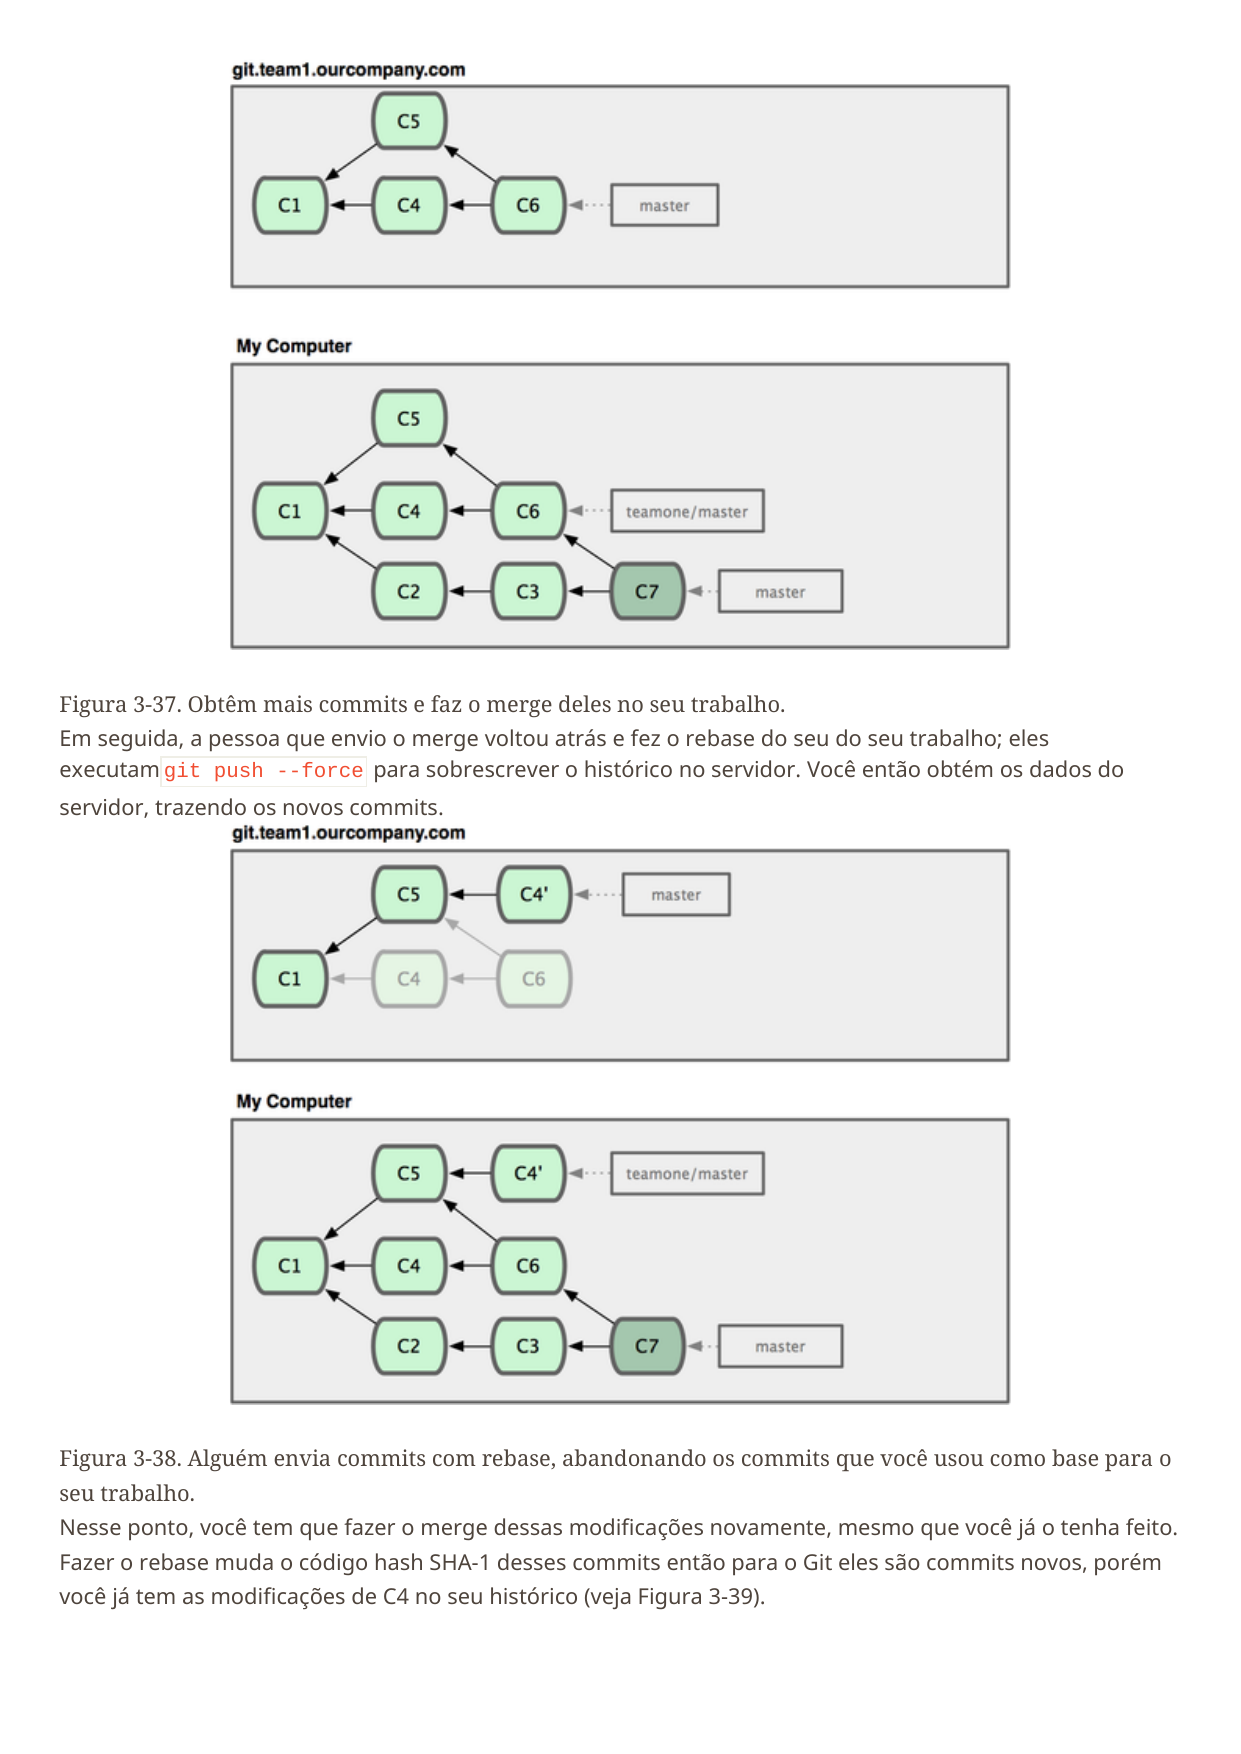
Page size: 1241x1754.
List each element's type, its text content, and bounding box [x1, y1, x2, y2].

text Nesse ponto, você tem que fazer o merge dessas modificações novamente, mesmo que você já o tenha feito. Fazer o rebase muda o código hash SHA-1 desses commits então para o Git eles são commits novos, porém você já tem as modificações de C4 no seu histórico (veja Figura 3-39). [59, 1507, 1181, 1611]
text Em seguida, a pessoa que envio o merge voltou atrás e fez o rebase do seu do seu trabalho; eles executamgit push --force para sobrescrever o histórico no servidor. Você então obtém os dados do servidor, trazendo os novos commits. [59, 718, 1181, 822]
picture [229, 59, 1011, 650]
text Figura 3-37. Obtêm mais commits e faz o merge deles no seu trabalho. [59, 650, 1181, 718]
picture [229, 821, 1011, 1405]
text Figura 3-38. Alguém envia commits com rebase, abandonando os commits que você usou como base para o seu trabalho. [59, 1404, 1181, 1507]
